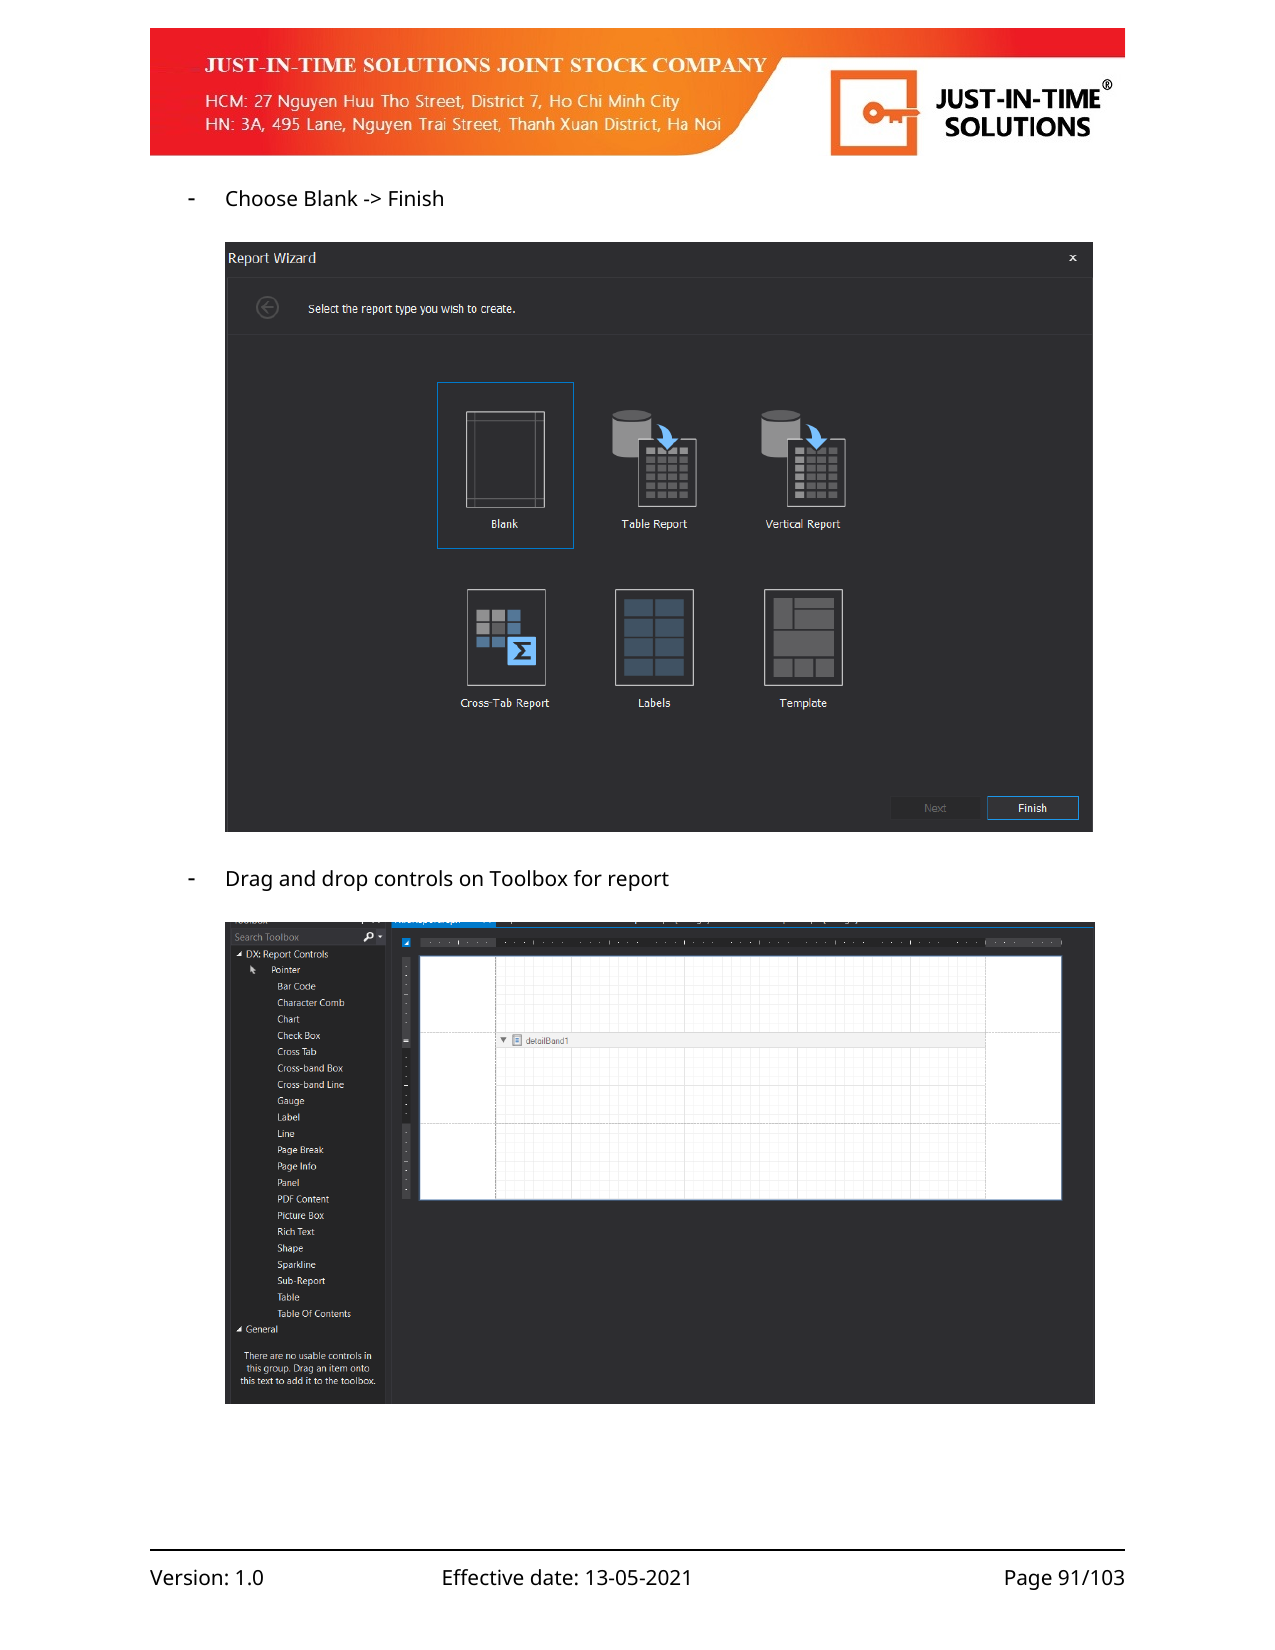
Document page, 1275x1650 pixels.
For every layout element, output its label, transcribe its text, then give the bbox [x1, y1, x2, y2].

picture [225, 922, 1095, 1404]
picture [225, 242, 1093, 832]
list Drag and drop controls on Toolbox for report [187, 860, 1125, 894]
list Choose Blank -> Finish [187, 179, 1125, 213]
picture [150, 28, 1125, 156]
